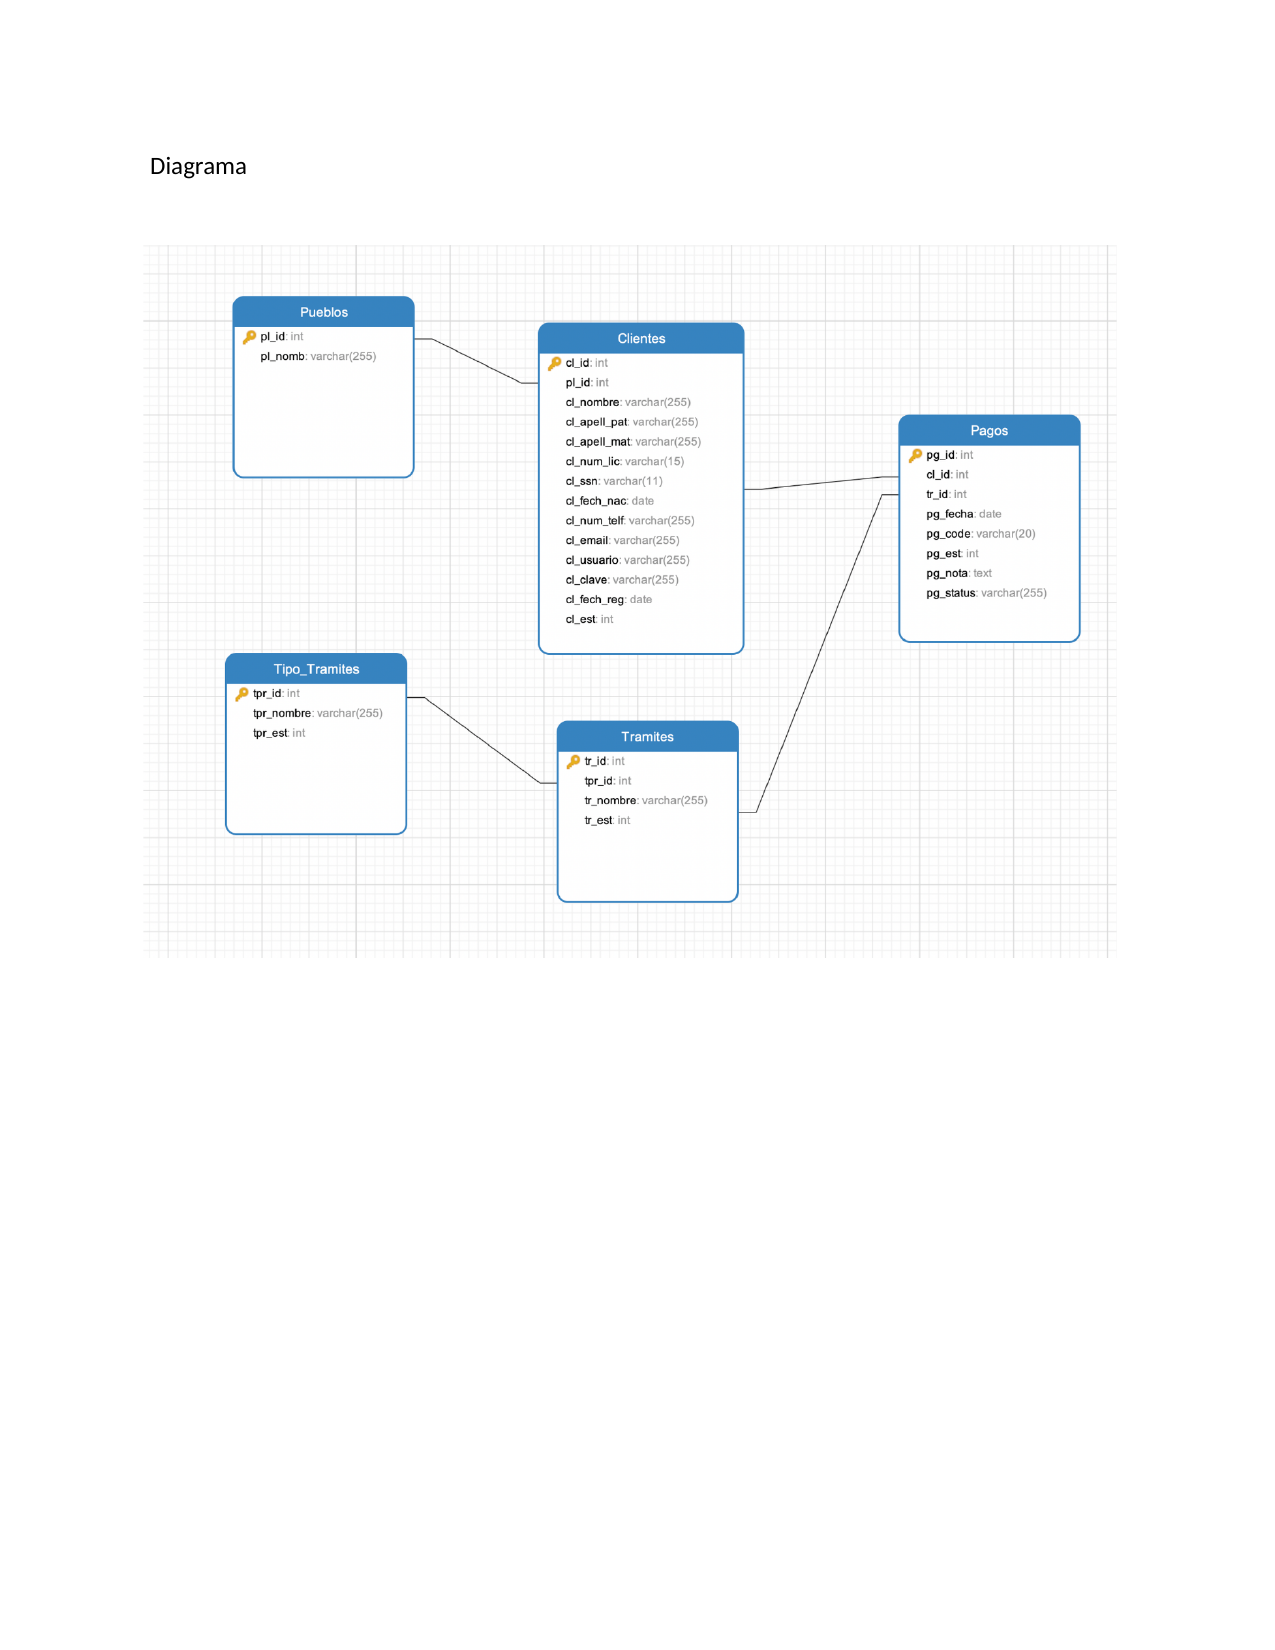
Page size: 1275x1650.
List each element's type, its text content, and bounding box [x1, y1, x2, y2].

picture [143, 245, 1117, 958]
text Diagrama [150, 150, 1125, 181]
